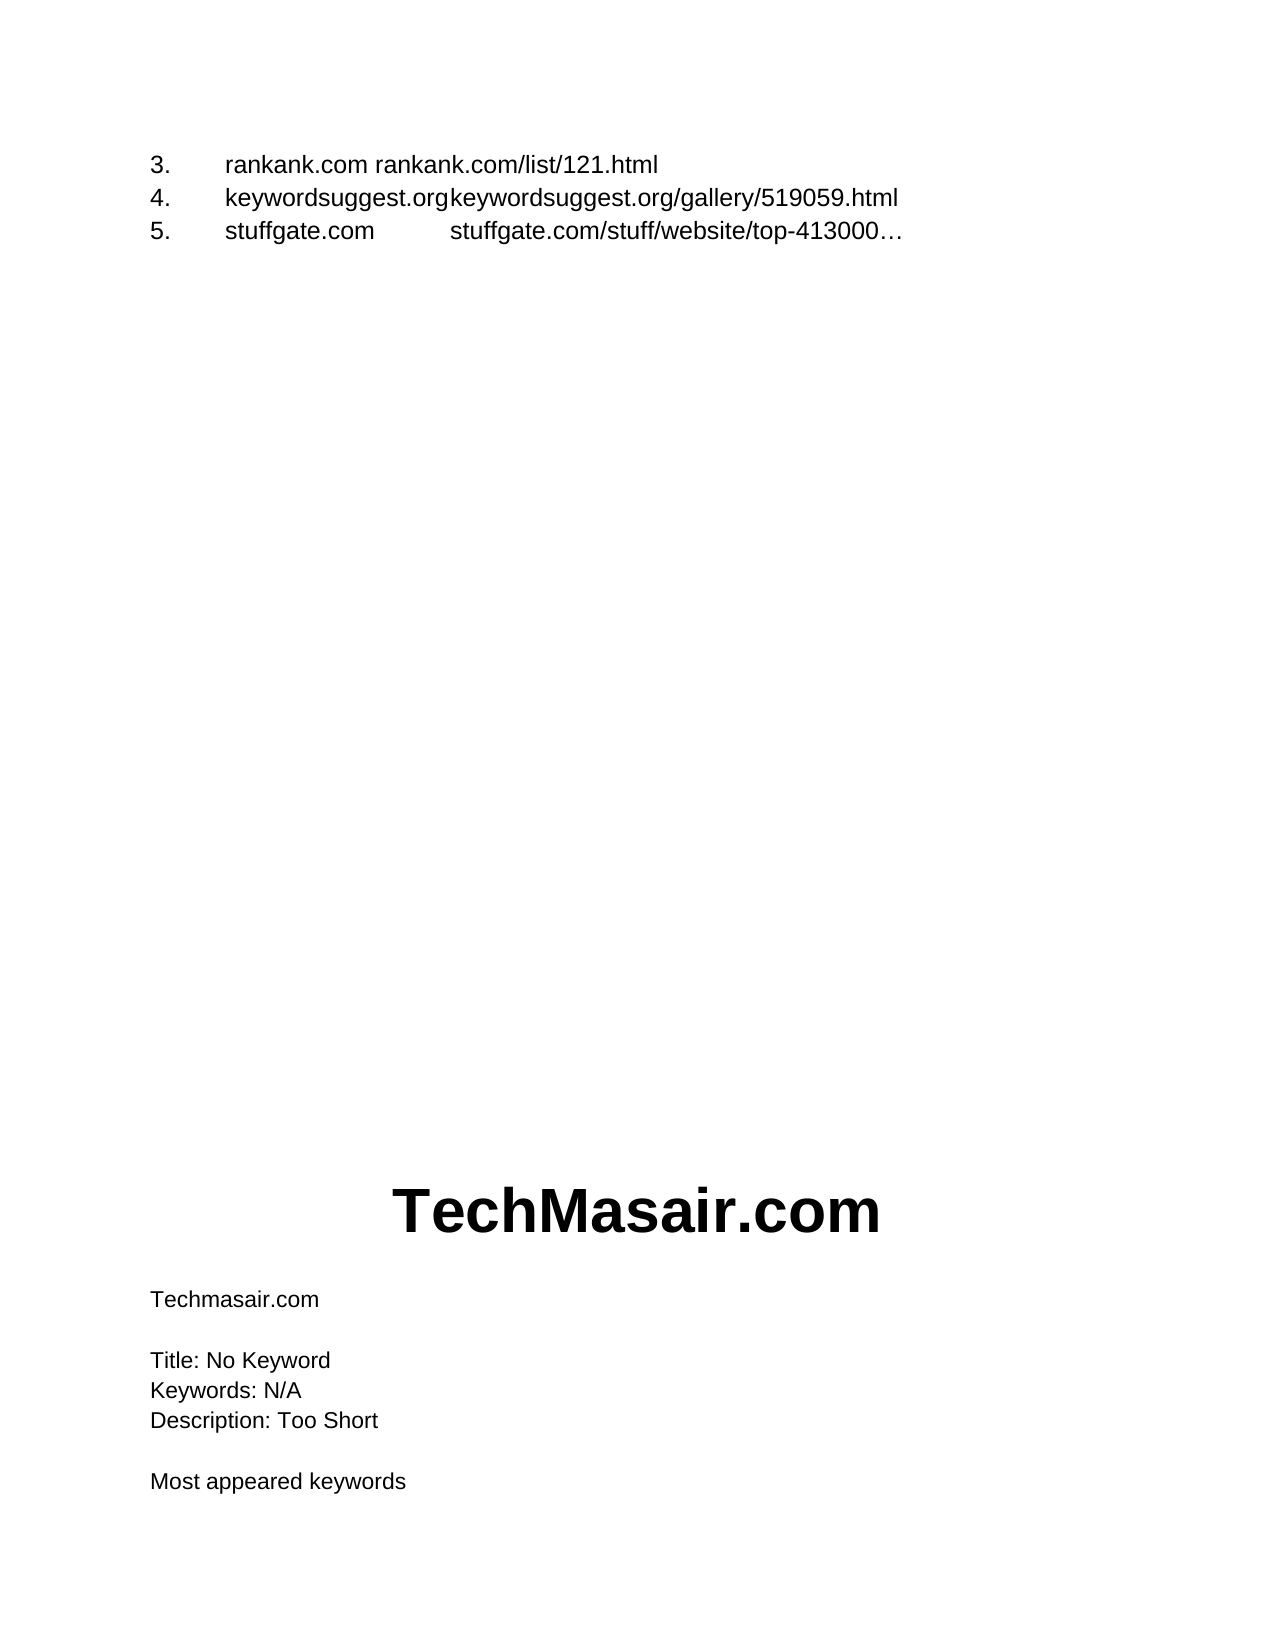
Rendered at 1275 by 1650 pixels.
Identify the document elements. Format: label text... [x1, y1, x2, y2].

text Title: No Keyword [150, 1347, 1125, 1373]
text Keywords: N/A [150, 1377, 1125, 1403]
text Techmasair.com [150, 1286, 1125, 1313]
text Most appeared keywords [150, 1468, 1125, 1494]
text Description: Too Short [150, 1407, 1125, 1434]
text 4. keywordsuggest.org keywordsuggest.org/gallery/519059.html [150, 183, 1125, 212]
text 3. rankank.com rankank.com/list/121.html [150, 150, 1125, 179]
text TechMasair.com [150, 1174, 1125, 1246]
text 5. stuffgate.com stuffgate.com/stuff/website/top-413000… [150, 216, 1125, 245]
